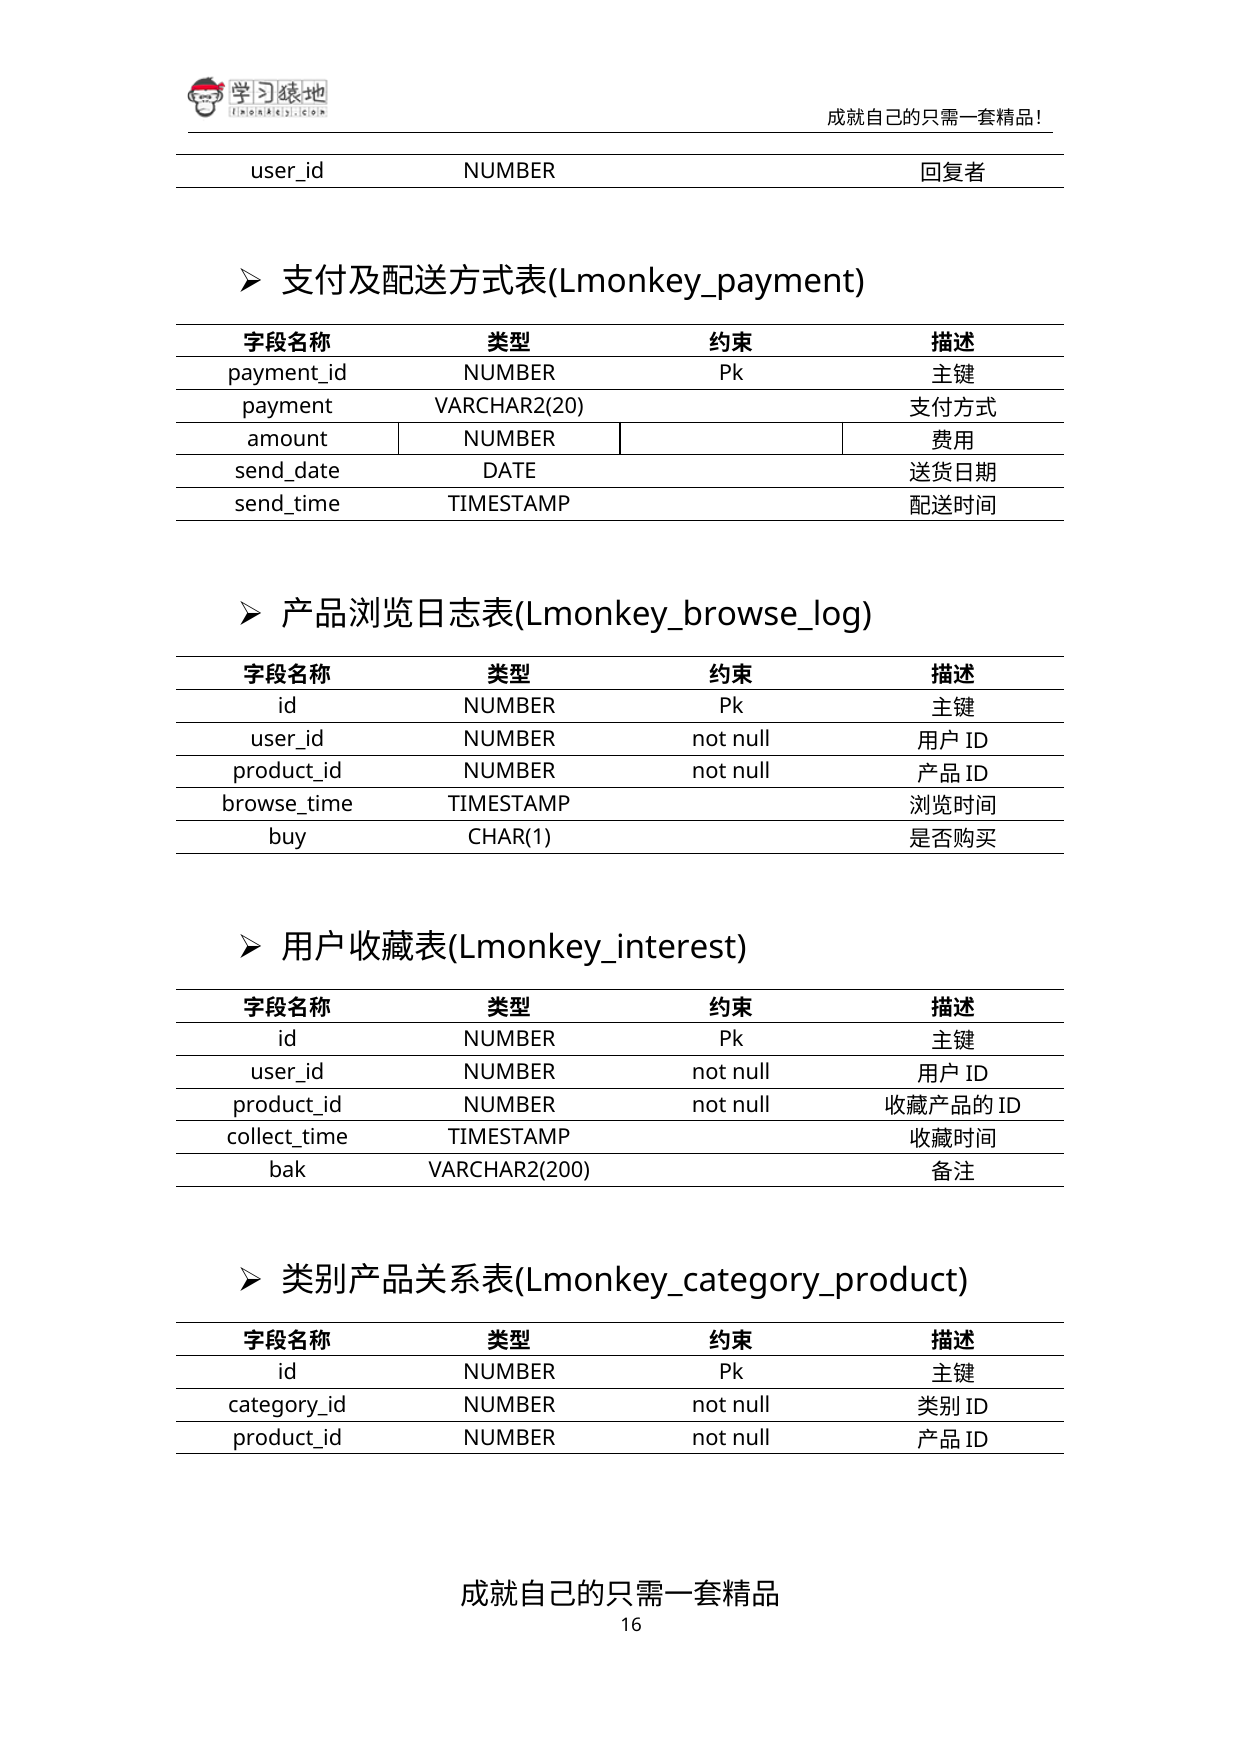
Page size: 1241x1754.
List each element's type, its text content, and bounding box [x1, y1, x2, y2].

table_cell [620, 455, 842, 487]
table_cell TIMESTAMP [398, 788, 620, 820]
table_cell [620, 788, 842, 820]
table_cell Pk [620, 357, 842, 389]
table_cell [620, 821, 842, 853]
table_header 描述 [842, 1323, 1064, 1355]
table_cell NUMBER [398, 1356, 620, 1388]
table_cell Pk [620, 1356, 842, 1388]
table_cell 费用 [843, 423, 1064, 454]
table_cell 送货日期 [842, 455, 1064, 487]
table_cell NUMBER [398, 723, 620, 754]
table_header 约束 [620, 325, 842, 356]
table_cell [621, 423, 842, 454]
table_cell not null [620, 1056, 842, 1087]
table_cell 支付方式 [842, 390, 1064, 422]
table_cell [620, 155, 842, 187]
picture [187, 73, 329, 125]
list 类别产品关系表(Lmonkey_category_product) [237, 1253, 1053, 1301]
table_cell 主键 [842, 357, 1064, 389]
table_header 描述 [842, 990, 1064, 1022]
table_cell 回复者 [842, 155, 1064, 187]
table_cell 用户ID [842, 723, 1064, 754]
table_header 字段名称 [176, 1323, 398, 1355]
table_header 描述 [842, 325, 1064, 356]
table_cell product_id [176, 1422, 398, 1453]
table_cell 用户ID [842, 1056, 1064, 1087]
table_cell 类别ID [842, 1389, 1064, 1421]
table_header 约束 [620, 990, 842, 1022]
table_cell Pk [620, 1023, 842, 1055]
table_cell browse_time [176, 788, 398, 820]
table_cell category_id [176, 1389, 398, 1421]
table_cell NUMBER [398, 756, 620, 787]
table_cell NUMBER [398, 155, 620, 187]
table_header 类型 [398, 1323, 620, 1355]
table_cell send_time [176, 488, 398, 520]
table_cell NUMBER [399, 423, 619, 454]
table_header 约束 [620, 1323, 842, 1355]
table_cell [620, 1154, 842, 1186]
table_cell NUMBER [398, 690, 620, 722]
table_cell not null [620, 1422, 842, 1453]
table_cell 浏览时间 [842, 788, 1064, 820]
table_header 字段名称 [176, 657, 398, 689]
table_cell 备注 [842, 1154, 1064, 1186]
table_header 约束 [620, 657, 842, 689]
table_cell 主键 [842, 690, 1064, 722]
table_cell [620, 390, 842, 422]
table_cell product_id [176, 1089, 398, 1120]
list 产品浏览日志表(Lmonkey_browse_log) [237, 587, 1053, 635]
table_cell 主键 [842, 1356, 1064, 1388]
table_cell buy [176, 821, 398, 853]
table_header 类型 [398, 990, 620, 1022]
table_cell not null [620, 723, 842, 754]
table_cell not null [620, 756, 842, 787]
table_cell 产品ID [842, 1422, 1064, 1453]
table_cell TIMESTAMP [398, 1121, 620, 1153]
table_header 类型 [398, 657, 620, 689]
table_cell payment_id [176, 357, 398, 389]
table_cell product_id [176, 756, 398, 787]
table_cell 产品ID [842, 756, 1064, 787]
table_cell TIMESTAMP [398, 488, 620, 520]
table_cell send_date [176, 455, 398, 487]
table_header 描述 [842, 657, 1064, 689]
table_cell user_id [176, 155, 398, 187]
table_cell 是否购买 [842, 821, 1064, 853]
table_cell bak [176, 1154, 398, 1186]
table_cell [620, 488, 842, 520]
table_cell not null [620, 1389, 842, 1421]
table_cell payment [176, 390, 398, 422]
table_cell 收藏产品的ID [842, 1089, 1064, 1120]
table_cell DATE [398, 455, 620, 487]
table_cell NUMBER [398, 1023, 620, 1055]
table_cell Pk [620, 690, 842, 722]
table_cell NUMBER [398, 357, 620, 389]
table_cell NUMBER [398, 1056, 620, 1087]
table_cell VARCHAR2(200) [398, 1154, 620, 1186]
table_header 字段名称 [176, 325, 398, 356]
table_cell user_id [176, 1056, 398, 1087]
table_cell NUMBER [398, 1422, 620, 1453]
list 支付及配送方式表(Lmonkey_payment) [237, 254, 1053, 303]
table_cell collect_time [176, 1121, 398, 1153]
table_cell NUMBER [398, 1389, 620, 1421]
table_cell NUMBER [398, 1089, 620, 1120]
table_cell CHAR(1) [398, 821, 620, 853]
table_header 字段名称 [176, 990, 398, 1022]
table_cell 主键 [842, 1023, 1064, 1055]
table_cell VARCHAR2(20) [398, 390, 620, 422]
table_cell amount [176, 423, 398, 454]
table_cell id [176, 690, 398, 722]
table_cell id [176, 1356, 398, 1388]
table_cell not null [620, 1089, 842, 1120]
table_cell 收藏时间 [842, 1121, 1064, 1153]
table_cell 配送时间 [842, 488, 1064, 520]
list 用户收藏表(Lmonkey_interest) [237, 920, 1053, 968]
table_cell user_id [176, 723, 398, 754]
table_cell id [176, 1023, 398, 1055]
table_header 类型 [398, 325, 620, 356]
table_cell [620, 1121, 842, 1153]
